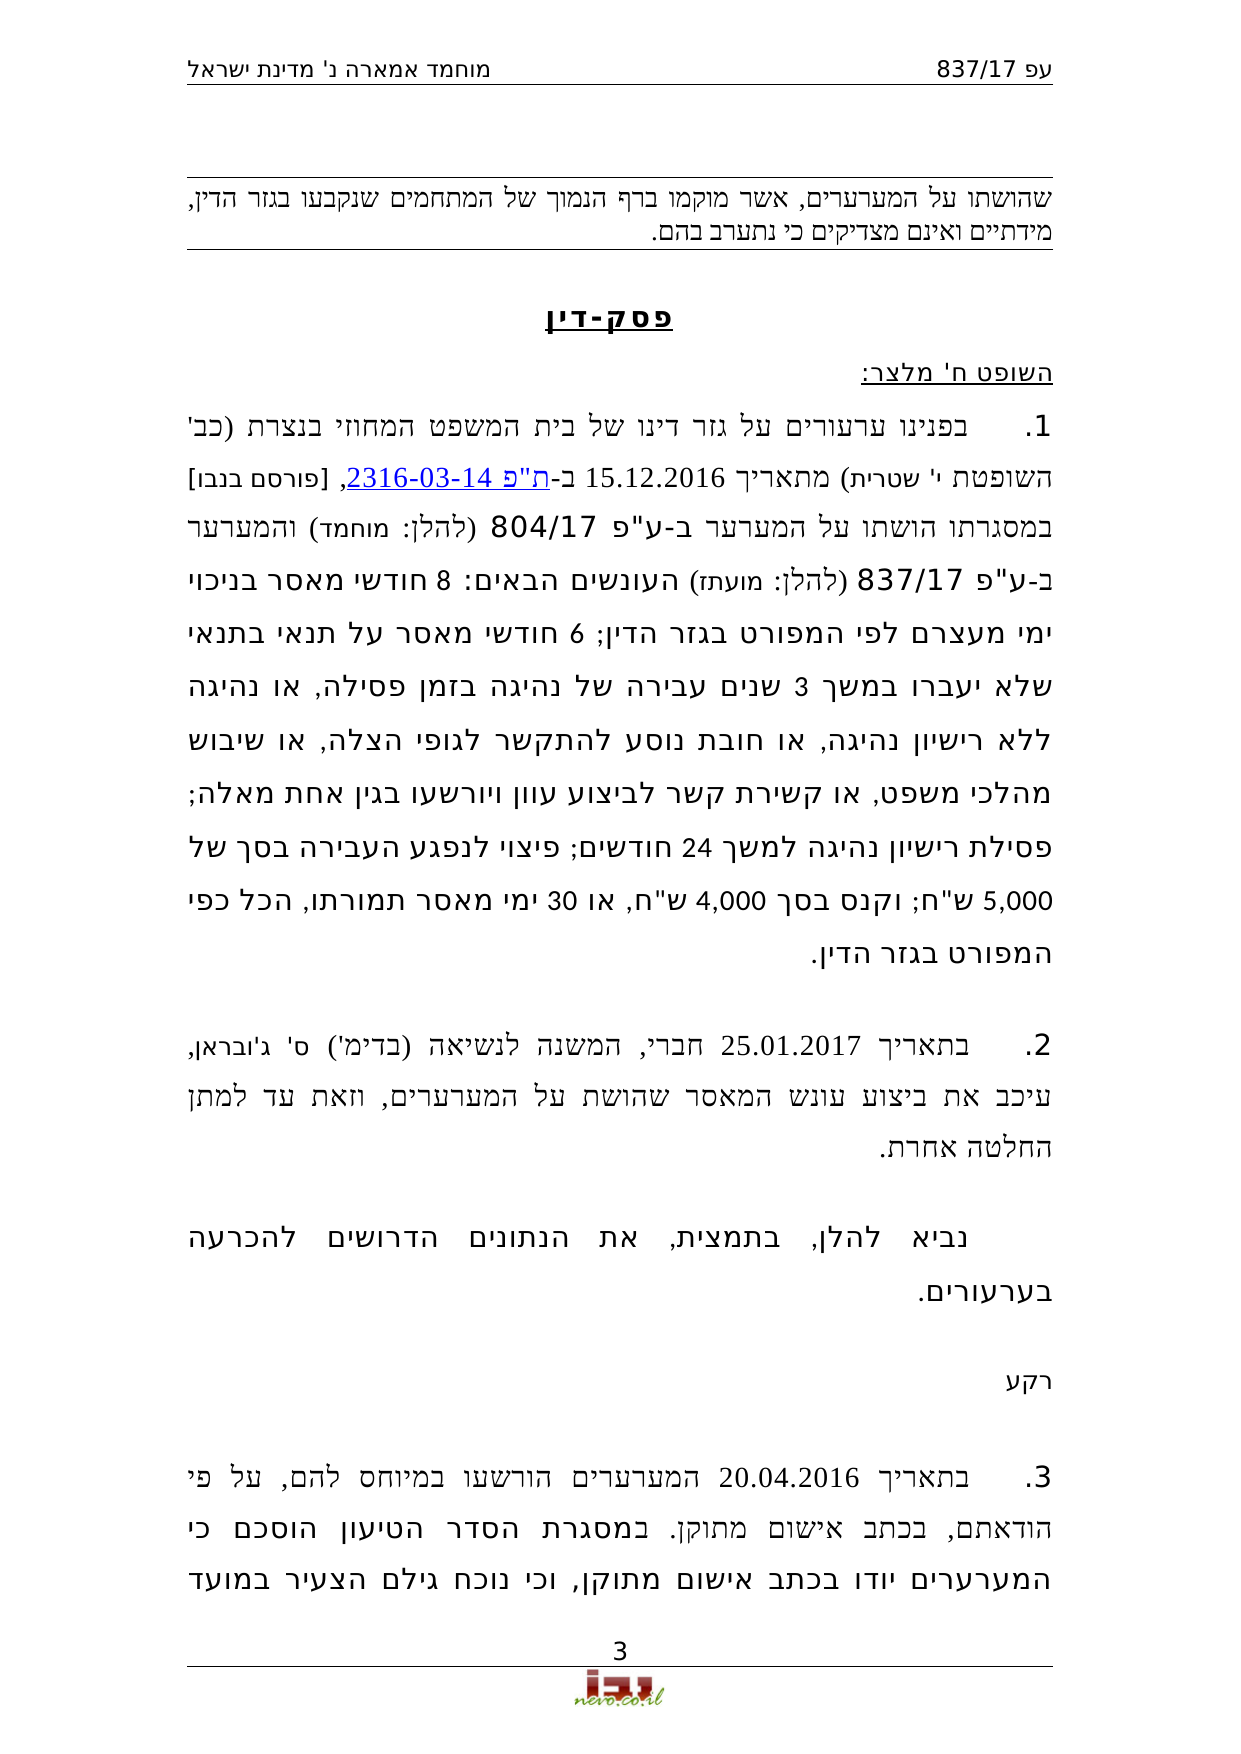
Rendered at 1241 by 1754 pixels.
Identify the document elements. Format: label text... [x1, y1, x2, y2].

text השופט ח' מלצר: [187, 358, 1053, 387]
list בתאריך 25.01.2017 חברי, המשנה לנשיאה (בדימ') ס' ג'ובראן, עיכב את ביצוע עונש המאסר שהושת על המערערים, וזאת עד למתן החלטה אחרת. [187, 1028, 1053, 1163]
text רקע [187, 1366, 1053, 1395]
text נביא להלן, בתמצית, את הנתונים הדרושים להכרעה בערעורים. [187, 1219, 1053, 1309]
picture [574, 1669, 666, 1707]
list בפנינו ערעורים על גזר דינו של בית המשפט המחוזי בנצרת (כב' השופטת י' שטרית) מתאריך 15.12.2016 ב-ת"פ 2316-03-14, [פורסם בנבו] במסגרתו הושתו על המערער ב-ע"פ 804/17 (להלן: מוחמד) והמערער ב-ע"פ 837/17 (להלן: מועתז) העונשים הבאים: 8 חודשי מאסר בניכוי ימי מעצרם לפי המפורט בגזר הדין; 6 חודשי מאסר על תנאי בתנאי שלא יעברו במשך 3 שנים עבירה של נהיגה בזמן פסילה, או נהיגה ללא רישיון נהיגה, או חובת נוסע להתקשר לגופי הצלה, או שיבוש מהלכי משפט, או קשירת קשר לביצוע עוון ויורשעו בגין אחת מאלה; פסילת רישיון נהיגה למשך 24 חודשים; פיצוי לנפגע העבירה בסך של 5,000 ש"ח; וקנס בסך 4,000 ש"ח, או 30 ימי מאסר תמורתו, הכל כפי המפורט בגזר הדין. [187, 409, 1053, 971]
table_header פסק-דין [165, 300, 1053, 346]
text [187, 178, 1053, 249]
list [187, 1460, 1053, 1596]
